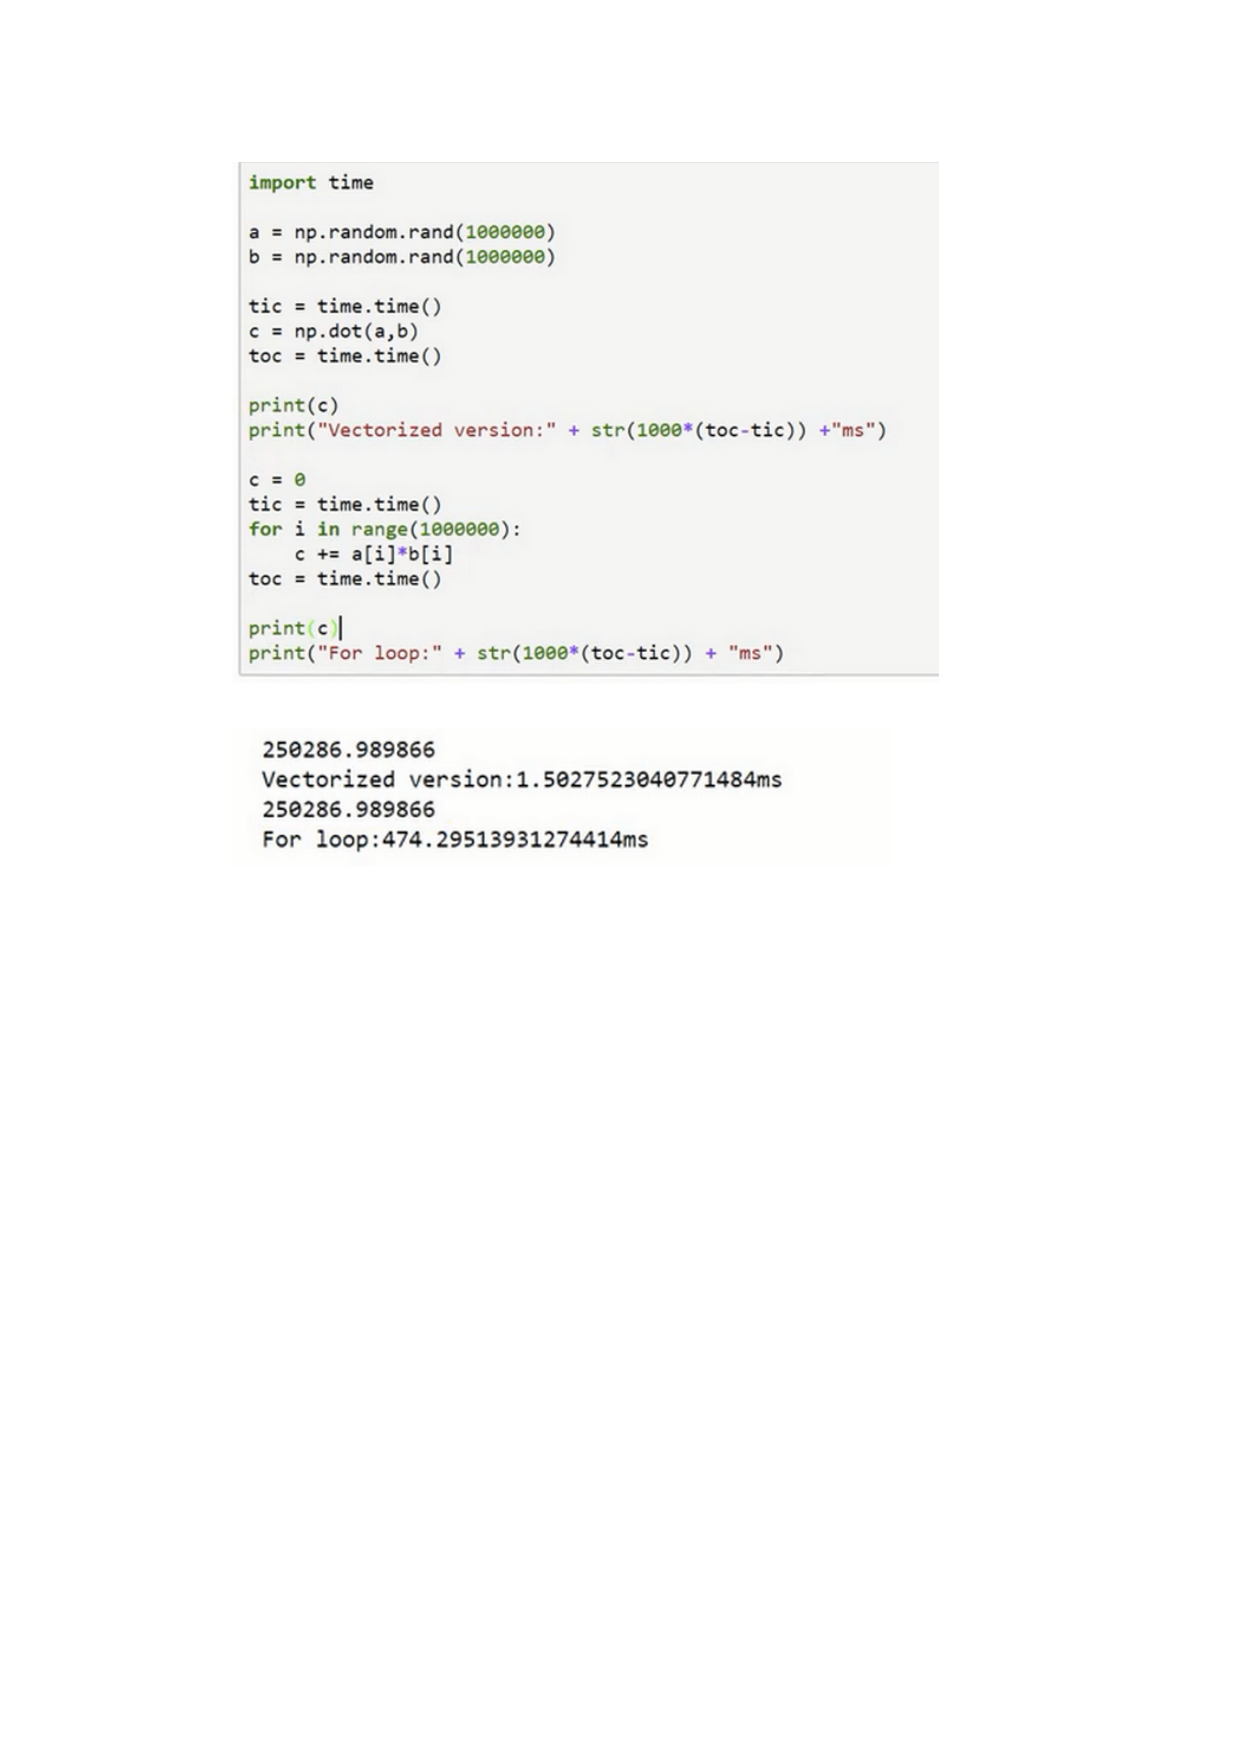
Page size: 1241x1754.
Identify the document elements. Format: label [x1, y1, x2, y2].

picture [231, 162, 939, 684]
picture [231, 727, 891, 867]
